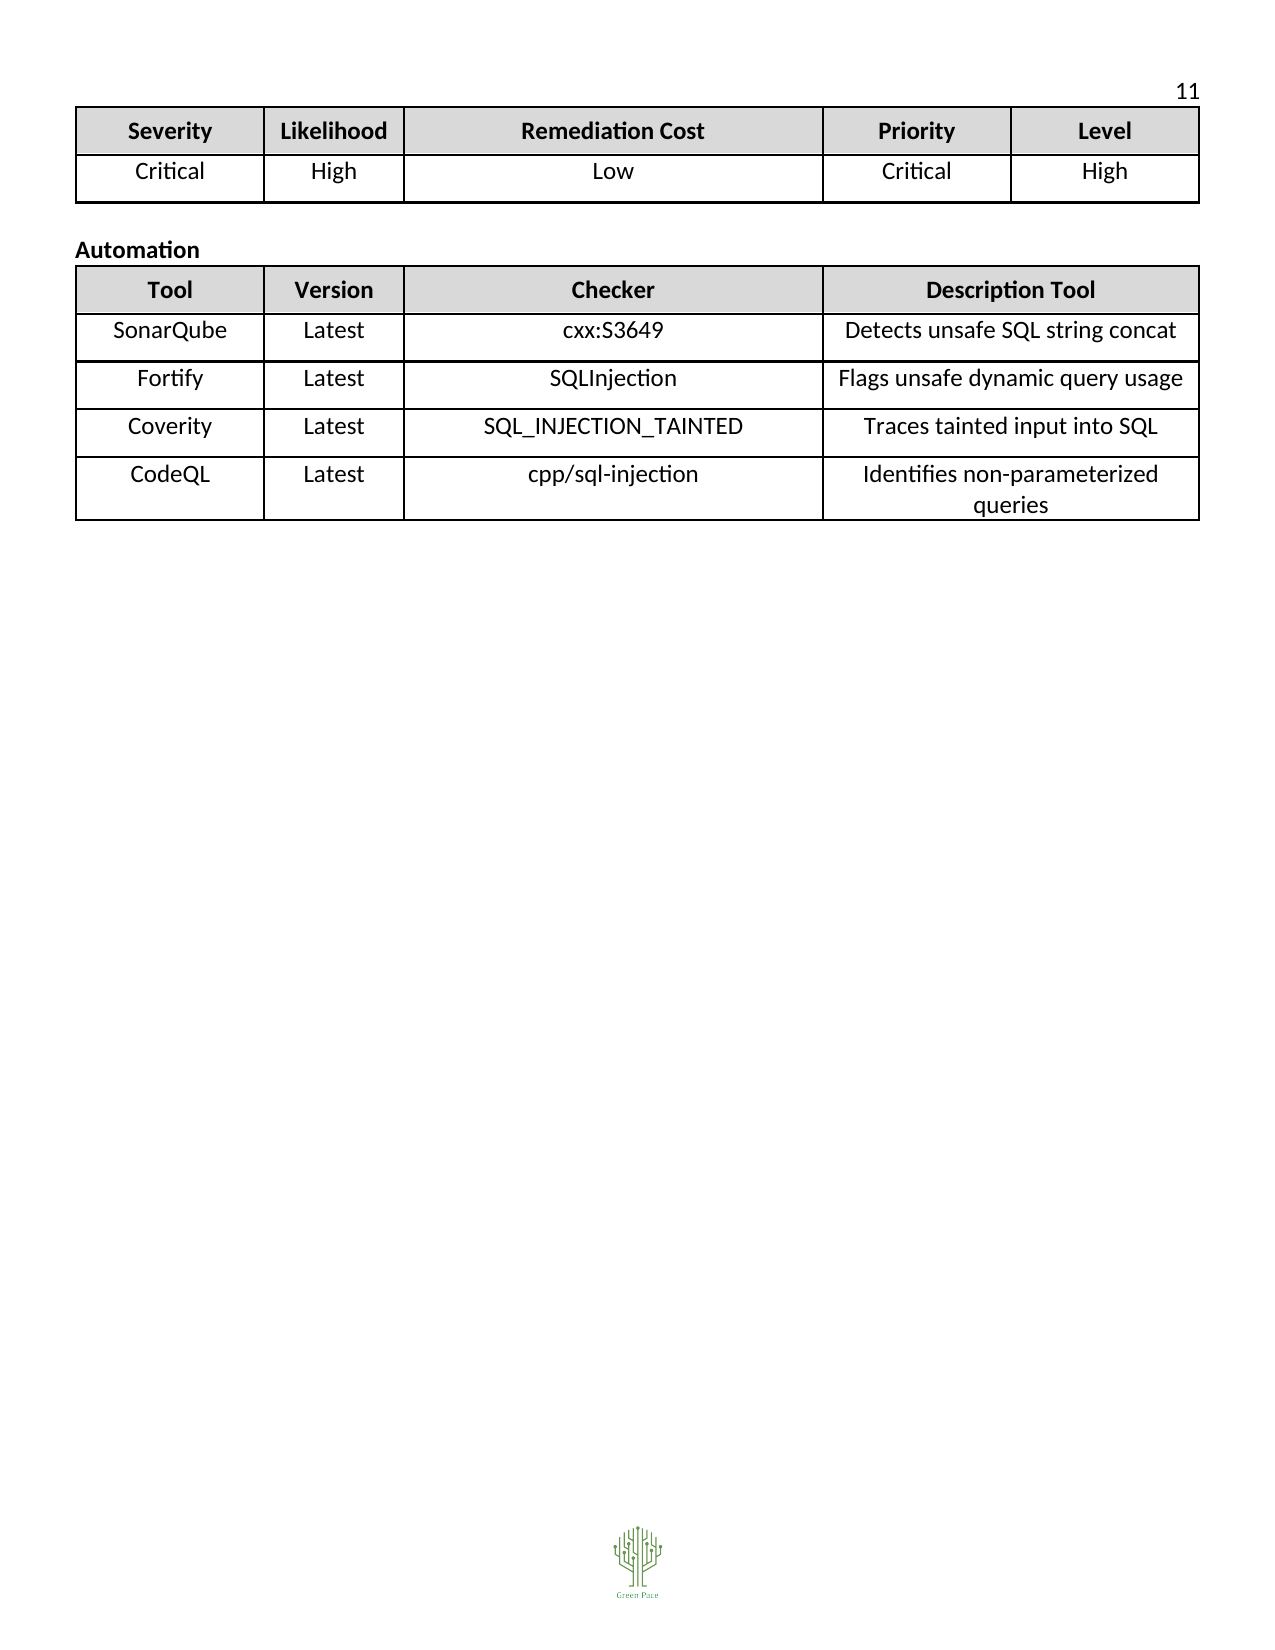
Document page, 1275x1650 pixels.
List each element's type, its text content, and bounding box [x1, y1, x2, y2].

table_header Priority [824, 108, 1010, 153]
table_cell cxx:S3649 [405, 315, 822, 360]
table_header Version [265, 267, 403, 312]
table_cell Latest [265, 458, 403, 519]
table_cell Identifies non-parameterized queries [824, 458, 1198, 519]
table_cell SQLInjection [405, 363, 822, 408]
table_header Severity [77, 108, 263, 153]
table_header Remediation Cost [405, 108, 822, 153]
table_header Description Tool [824, 267, 1198, 312]
table_cell High [1012, 156, 1198, 201]
picture [605, 1521, 670, 1606]
table_cell Coverity [77, 410, 263, 456]
table_cell Detects unsafe SQL string concat [824, 315, 1198, 360]
table_cell Flags unsafe dynamic query usage [824, 363, 1198, 408]
table_cell Critical [824, 156, 1010, 201]
table_header Likelihood [265, 108, 403, 153]
table_cell Low [405, 156, 822, 201]
table_cell Traces tainted input into SQL [824, 410, 1198, 456]
table_cell Latest [265, 363, 403, 408]
table_cell cpp/sql-injection [405, 458, 822, 519]
table_cell Fortify [77, 363, 263, 408]
table_cell Critical [77, 156, 263, 201]
table_cell Latest [265, 315, 403, 360]
text Automation [75, 234, 1200, 264]
table_cell SQL_INJECTION_TAINTED [405, 410, 822, 456]
table_cell Latest [265, 410, 403, 456]
table_header Tool [77, 267, 263, 312]
table_header Level [1012, 108, 1198, 153]
table_header Checker [405, 267, 822, 312]
table_cell High [265, 156, 403, 201]
table_cell CodeQL [77, 458, 263, 519]
table_cell SonarQube [77, 315, 263, 360]
